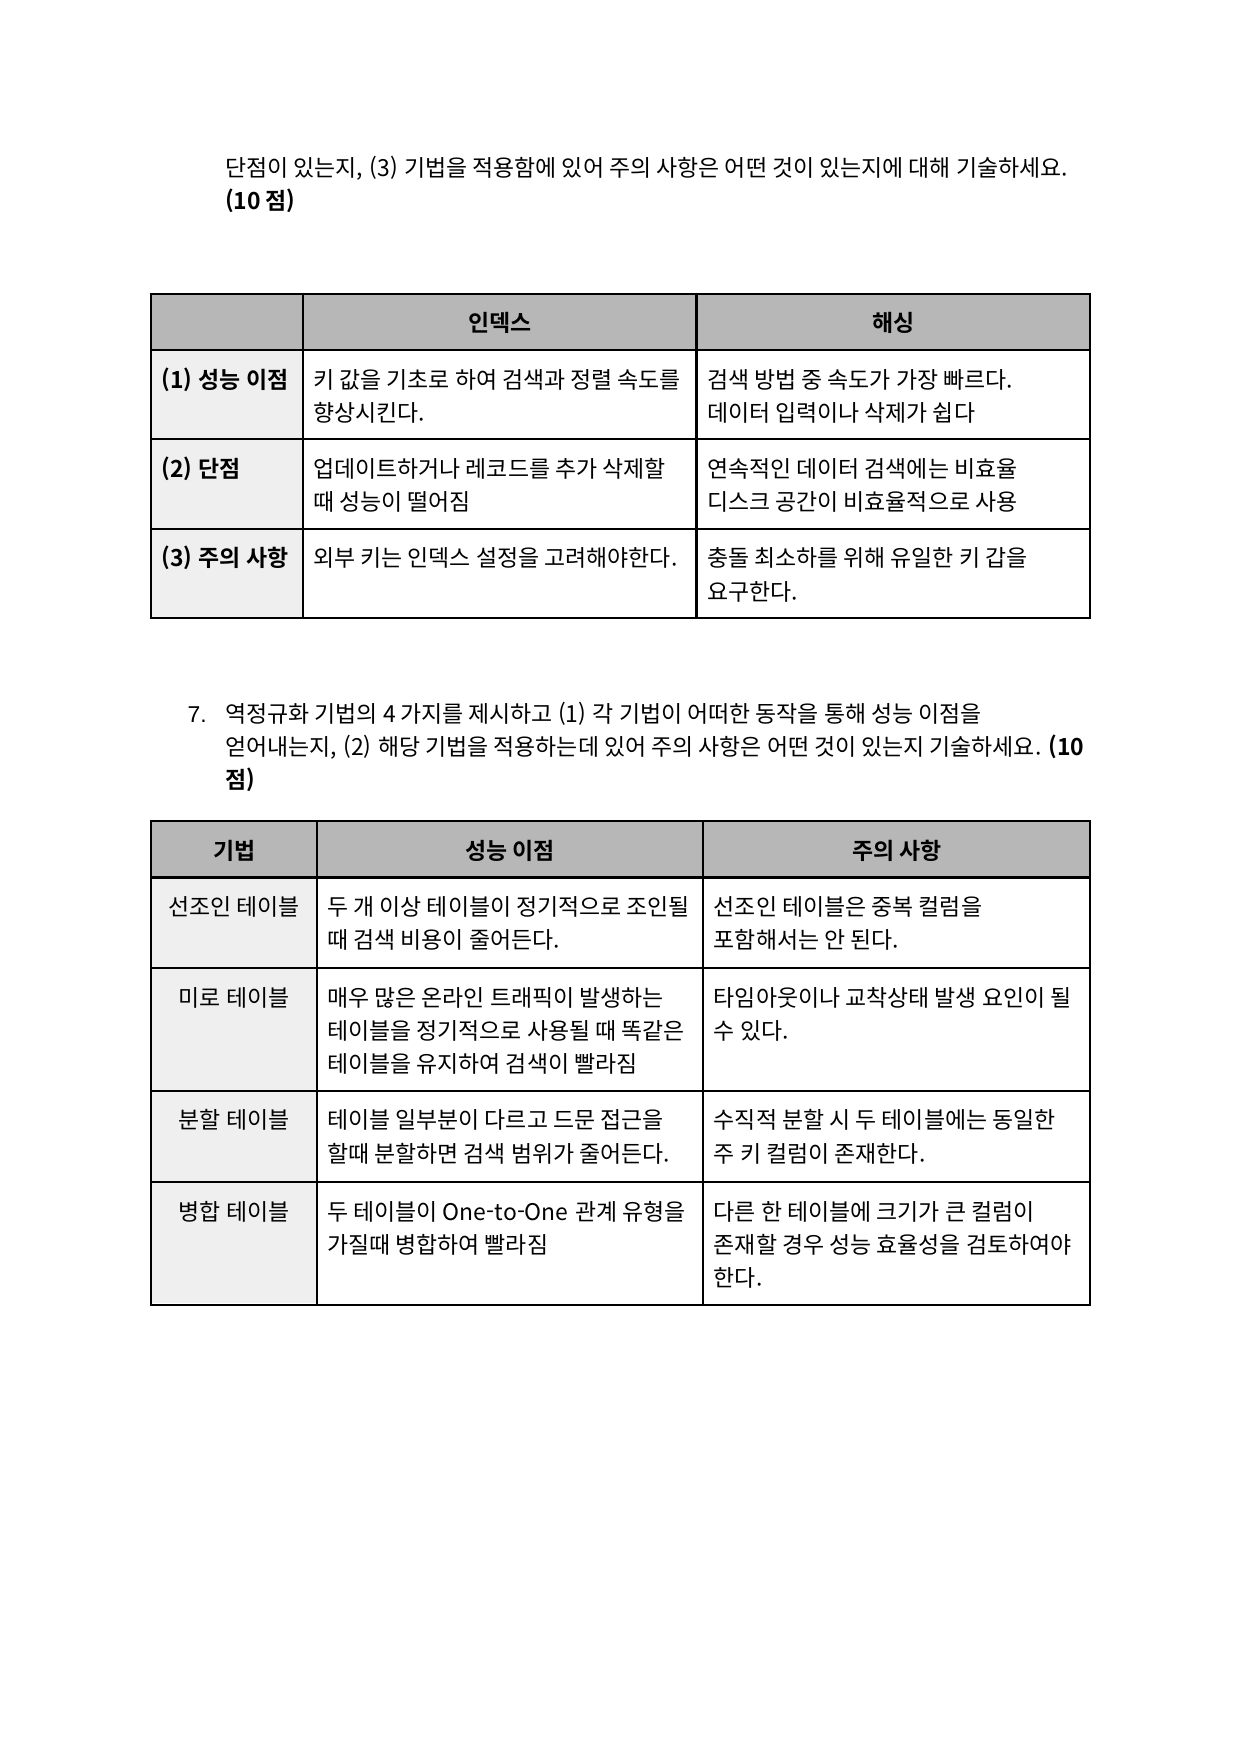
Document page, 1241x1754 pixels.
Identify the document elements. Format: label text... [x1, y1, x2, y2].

table_header 성능 이점 [318, 822, 702, 876]
table_cell (2) 단점 [152, 440, 302, 528]
table_cell 두 테이블이 One-to-One 관계 유형을 가질때 병합하여 빨라짐 [318, 1183, 702, 1303]
table_cell 두 개 이상 테이블이 정기적으로 조인될 때 검색 비용이 줄어든다. [318, 879, 702, 967]
table_cell 미로 테이블 [152, 969, 316, 1090]
table_cell 외부 키는 인덱스 설정을 고려해야한다. [304, 530, 695, 617]
table_header 주의 사항 [704, 822, 1089, 876]
table_cell 테이블 일부분이 다르고 드문 접근을 할때 분할하면 검색 범위가 줄어든다. [318, 1092, 702, 1181]
table_header 기법 [152, 822, 316, 876]
table_header 인덱스 [304, 295, 695, 349]
table_cell (1) 성능 이점 [152, 351, 302, 438]
table_cell 업데이트하거나 레코드를 추가 삭제할 때 성능이 떨어짐 [304, 440, 695, 528]
table_cell (3) 주의 사항 [152, 530, 302, 617]
table_cell 병합 테이블 [152, 1183, 316, 1303]
table_cell 선조인 테이블 [152, 879, 316, 967]
table_cell 충돌 최소하를 위해 유일한 키 갑을 요구한다. [698, 530, 1089, 617]
table_cell 다른 한 테이블에 크기가 큰 컬럼이 존재할 경우 성능 효율성을 검토하여야 한다. [704, 1183, 1089, 1303]
list 역정규화 기법의 4가지를 제시하고 (1) 각 기법이 어떠한 동작을 통해 성능 이점을 얻어내는지, (2) 해당 기법을 적용하는데 있어 주의 사항은 어떤 것이 있는지 기술하세요. (10점) [187, 696, 1090, 795]
table_cell 수직적 분할 시 두 테이블에는 동일한 주 키 컬럼이 존재한다. [704, 1092, 1089, 1181]
table_cell 선조인 테이블은 중복 컬럼을 포함해서는 안 된다. [704, 879, 1089, 967]
table_header [152, 295, 302, 349]
table_cell 검색 방법 중 속도가 가장 빠르다. 데이터 입력이나 삭제가 쉽다 [698, 351, 1089, 438]
table_cell 타임아웃이나 교착상태 발생 요인이 될 수 있다. [704, 969, 1089, 1090]
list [187, 150, 1090, 216]
table_cell 매우 많은 온라인 트래픽이 발생하는 테이블을 정기적으로 사용될 때 똑같은 테이블을 유지하여 검색이 빨라짐 [318, 969, 702, 1090]
table_cell 연속적인 데이터 검색에는 비효율 디스크 공간이 비효율적으로 사용 [698, 440, 1089, 528]
table_cell 분할 테이블 [152, 1092, 316, 1181]
table_header 해싱 [698, 295, 1089, 349]
table_cell 키 값을 기초로 하여 검색과 정렬 속도를 향상시킨다. [304, 351, 695, 438]
